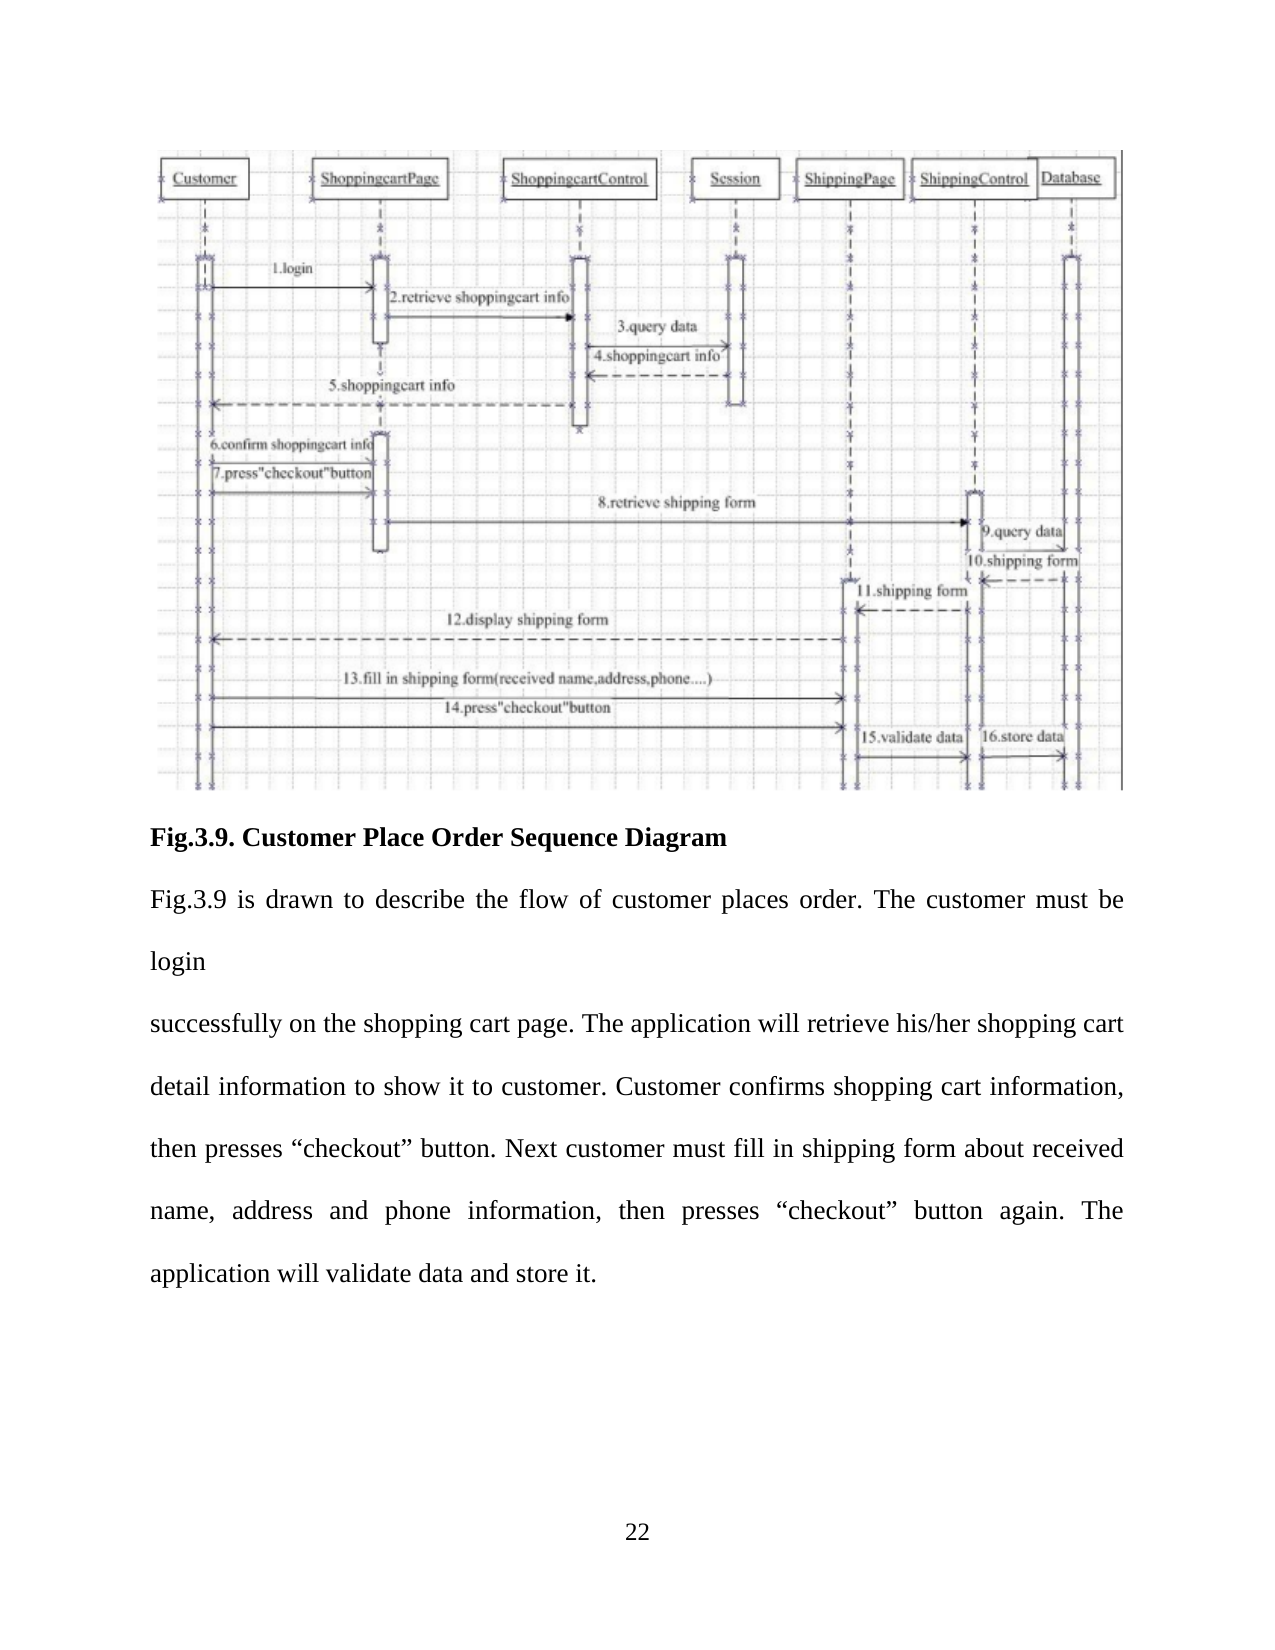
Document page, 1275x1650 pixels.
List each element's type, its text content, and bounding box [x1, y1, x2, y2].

text Fig.3.9 is drawn to describe the flow of customer places order. The customer must be login successfully on the shopping cart page. The application will retrieve his/her shopping cart detail information to show it to customer. Customer confirms shopping cart information, then presses “checkout” button. Next customer must fill in shipping form about received name, address and phone information, then presses “checkout” button again. The application will validate data and store it. [150, 883, 1125, 1288]
picture [150, 150, 1125, 792]
text Fig.3.9. Customer Place Order Sequence Diagram [150, 821, 1125, 852]
